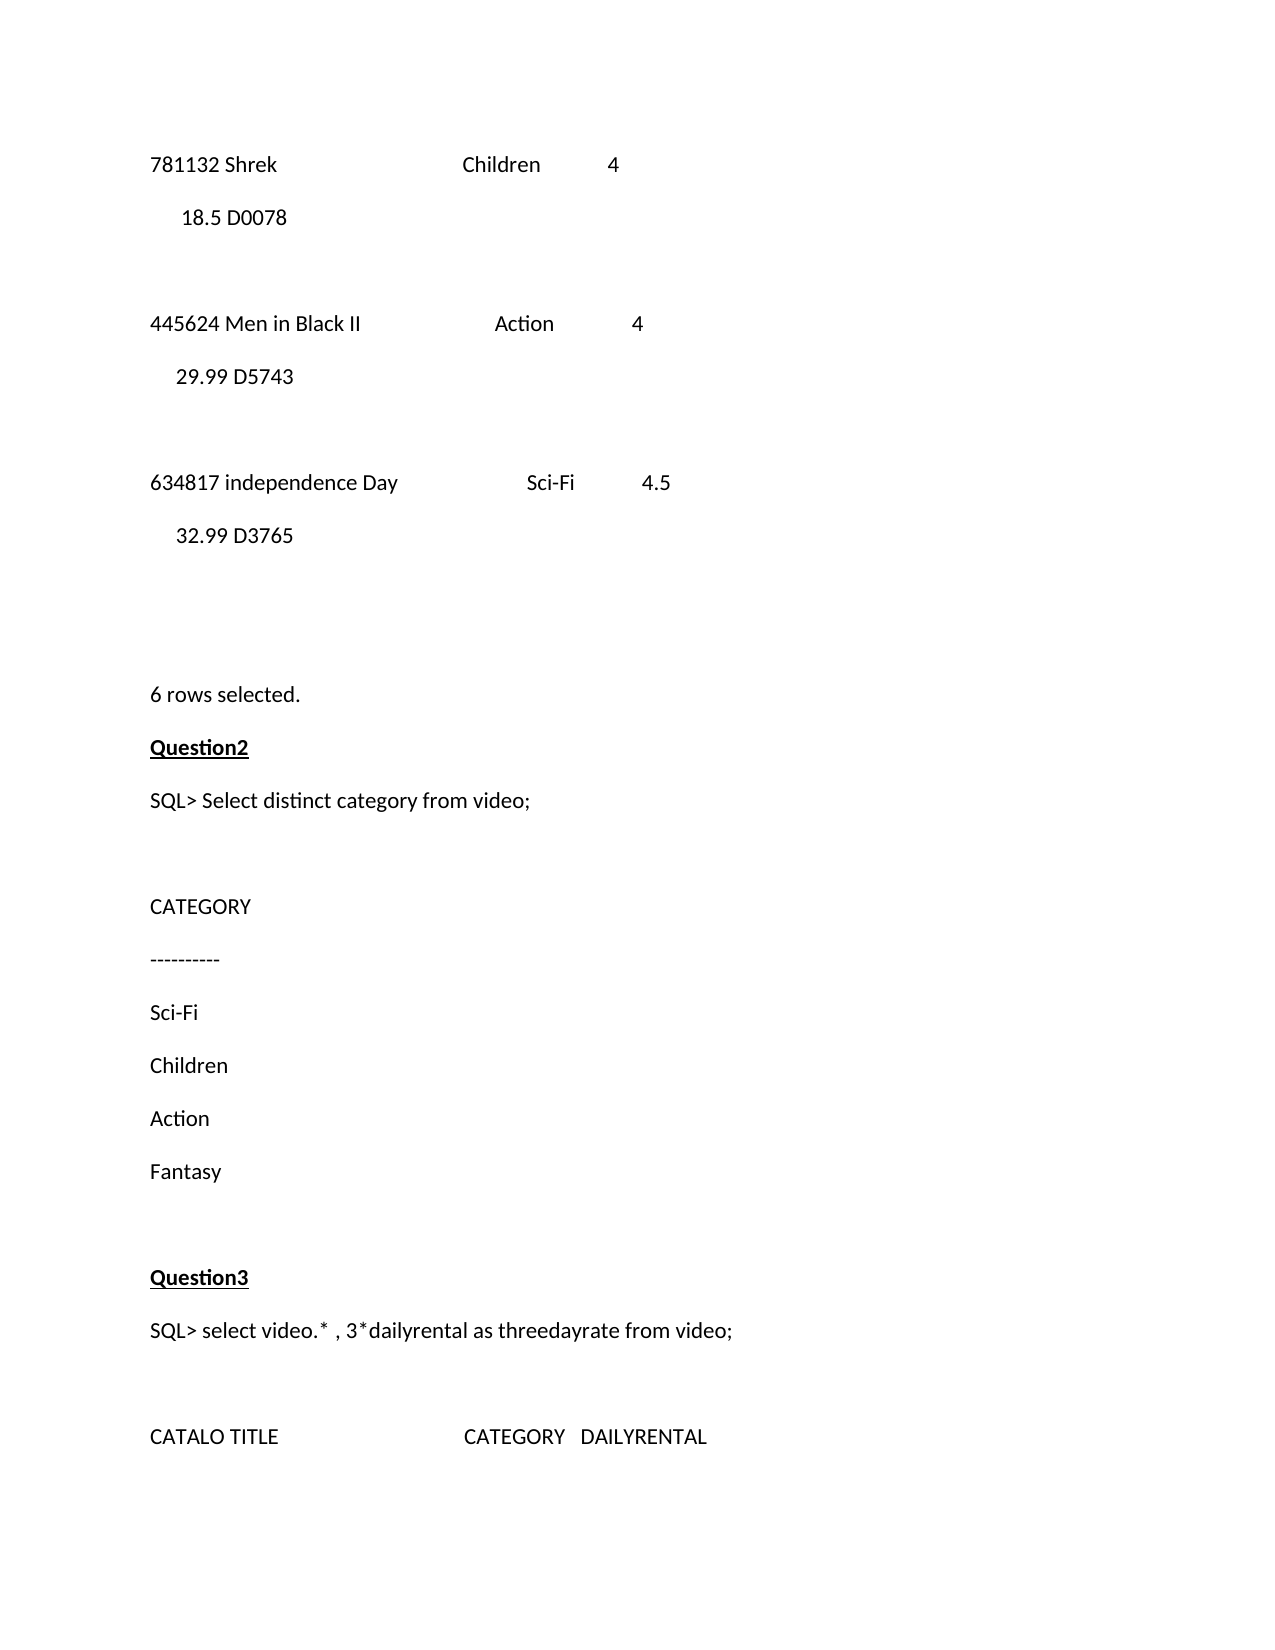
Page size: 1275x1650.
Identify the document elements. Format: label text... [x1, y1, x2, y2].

text Children [150, 1051, 1125, 1079]
text 445624 Men in Black II Action 4 [150, 309, 1125, 337]
text 32.99 D3765 [150, 521, 1125, 549]
text 6 rows selected. [150, 680, 1125, 708]
text 29.99 D5743 [150, 362, 1125, 390]
text 18.5 D0078 [150, 203, 1125, 231]
text Action [150, 1104, 1125, 1132]
text CATALO TITLE CATEGORY DAILYRENTAL [150, 1422, 1125, 1451]
text Question3 [150, 1263, 1125, 1291]
text CATEGORY [150, 892, 1125, 920]
text SQL> Select distinct category from video; [150, 786, 1125, 814]
text Sci-Fi [150, 998, 1125, 1026]
text 634817 independence Day Sci-Fi 4.5 [150, 468, 1125, 496]
text 781132 Shrek Children 4 [150, 150, 1125, 178]
text Fantasy [150, 1157, 1125, 1185]
text Question2 [150, 733, 1125, 761]
text ---------- [150, 945, 1125, 973]
text SQL> select video.* , 3*dailyrental as threedayrate from video; [150, 1316, 1125, 1344]
